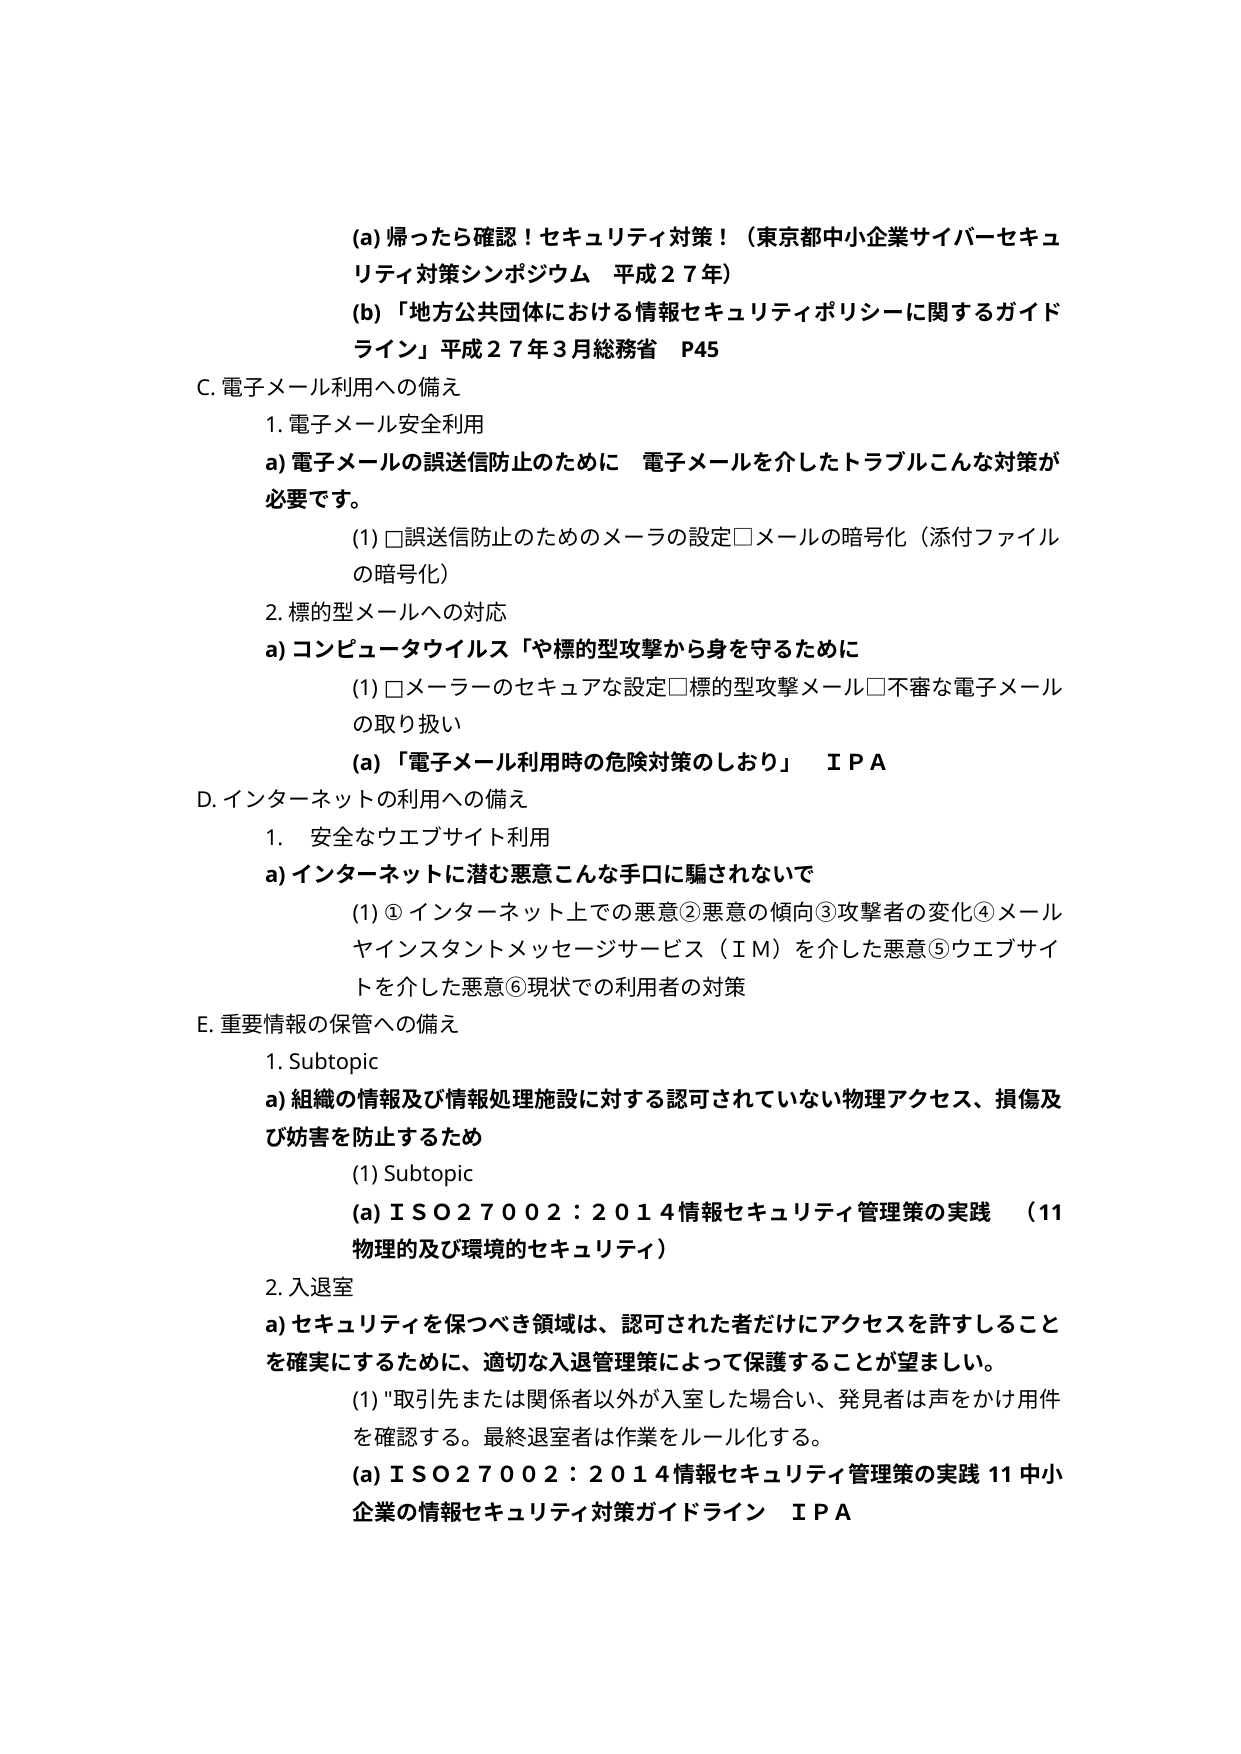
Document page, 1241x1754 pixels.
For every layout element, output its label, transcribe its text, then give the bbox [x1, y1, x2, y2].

text □メーラーのセキュアな設定□標的型攻撃メール□不審な電子メールの取り扱い [352, 667, 1063, 742]
text 電子メール安全利用 [265, 404, 1063, 442]
text 「電子メール利用時の危険対策のしおり」 ＩＰＡ [352, 742, 1063, 779]
text Subtopic [352, 1154, 1063, 1192]
text 帰ったら確認！セキュリティ対策！（東京都中小企業サイバーセキュリティ対策シンポジウム 平成２７年） [352, 217, 1063, 292]
text "取引先または関係者以外が入室した場合い、発見者は声をかけ用件を確認する。最終退室者は作業をルール化する。 [352, 1379, 1063, 1454]
text インターネットの利用への備え [196, 779, 1063, 817]
text Subtopic [265, 1042, 1063, 1079]
text セキュリティを保つべき領域は、認可された者だけにアクセスを許すしることを確実にするために、適切な入退管理策によって保護することが望ましい。 [265, 1304, 1063, 1379]
text ＩＳＯ２７００２：２０１４情報セキュリティ管理策の実践 （11物理的及び環境的セキュリティ） [352, 1192, 1063, 1267]
text 電子メールの誤送信防止のために 電子メールを介したトラブルこんな対策が必要です。 [265, 442, 1063, 517]
text ＩＳＯ２７００２：２０１４情報セキュリティ管理策の実践11 中小企業の情報セキュリティ対策ガイドライン ＩＰＡ [352, 1454, 1063, 1529]
text ①インターネット上での悪意②悪意の傾向③攻撃者の変化④メールヤインスタントメッセージサービス（ＩＭ）を介した悪意⑤ウエブサイトを介した悪意⑥現状での利用者の対策 [352, 892, 1063, 1004]
text 電子メール利用への備え [196, 367, 1063, 404]
text □誤送信防止のためのメーラの設定□メールの暗号化（添付ファイルの暗号化） [352, 517, 1063, 592]
text 安全なウエブサイト利用 [265, 817, 1063, 854]
text 重要情報の保管への備え [196, 1004, 1063, 1042]
text 入退室 [265, 1267, 1063, 1304]
text 組織の情報及び情報処理施設に対する認可されていない物理アクセス、損傷及び妨害を防止するため [265, 1079, 1063, 1154]
text 「地方公共団体における情報セキュリティポリシーに関するガイドライン」平成２７年３月総務省 P45 [352, 292, 1063, 367]
text コンピュータウイルス「や標的型攻撃から身を守るために [265, 629, 1063, 667]
text 標的型メールへの対応 [265, 592, 1063, 629]
text インターネットに潜む悪意こんな手口に騙されないで [265, 854, 1063, 892]
